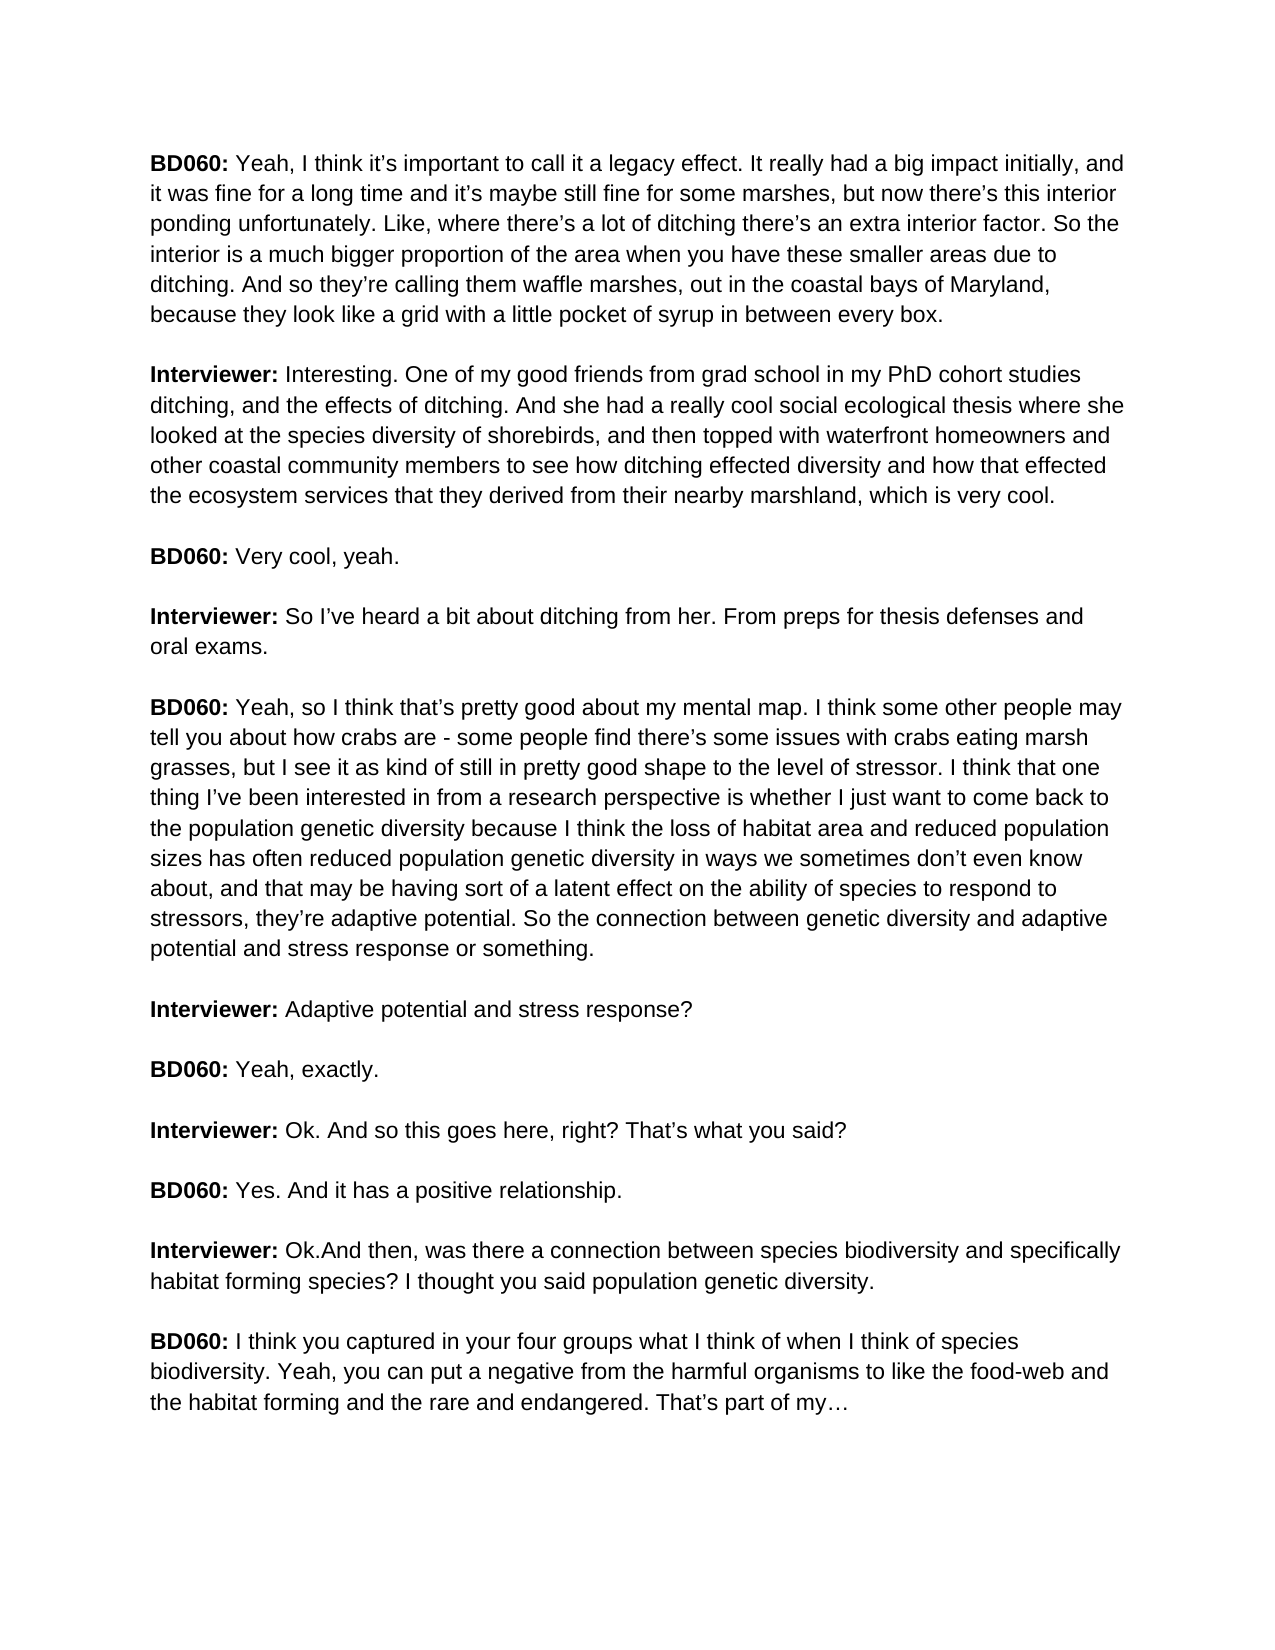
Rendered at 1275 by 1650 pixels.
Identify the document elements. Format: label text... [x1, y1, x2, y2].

text BD060: Yeah, exactly. [150, 1056, 1125, 1083]
text BD060: Yes. And it has a positive relationship. [150, 1177, 1125, 1203]
text BD060: I think you captured in your four groups what I think of when I think of species biodiversity. Yeah, you can put a negative from the harmful organisms to like the food-web and the habitat forming and the rare and endangered. That’s part of my… [150, 1328, 1125, 1415]
text BD060: Yeah, so I think that’s pretty good about my mental map. I think some other people may tell you about how crabs are - some people find there’s some issues with crabs eating marsh grasses, but I see it as kind of still in pretty good shape to the level of stressor. I think that one thing I’ve been interested in from a research perspective is whether I just want to come back to the population genetic diversity because I think the loss of habitat area and reduced population sizes has often reduced population genetic diversity in ways we sometimes don’t even know about, and that may be having sort of a latent effect on the ability of species to respond to stressors, they’re adaptive potential. So the connection between genetic diversity and adaptive potential and stress response or something. [150, 694, 1125, 962]
text Interviewer: Adaptive potential and stress response? [150, 996, 1125, 1022]
text BD060: Very cool, yeah. [150, 543, 1125, 569]
text Interviewer: Ok.And then, was there a connection between species biodiversity and specifically habitat forming species? I thought you said population genetic diversity. [150, 1237, 1125, 1294]
text Interviewer: Interesting. One of my good friends from grad school in my PhD cohort studies ditching, and the effects of ditching. And she had a really cool social ecological thesis where she looked at the species diversity of shorebirds, and then topped with waterfront homeowners and other coastal community members to see how ditching effected diversity and how that effected the ecosystem services that they derived from their nearby marshland, which is very cool. [150, 361, 1125, 509]
text Interviewer: So I’ve heard a bit about ditching from her. From preps for thesis defenses and oral exams. [150, 603, 1125, 660]
text BD060: Yeah, I think it’s important to call it a legacy effect. It really had a big impact initially, and it was fine for a long time and it’s maybe still fine for some marshes, but now there’s this interior ponding unfortunately. Like, where there’s a lot of ditching there’s an extra interior factor. So the interior is a much bigger proportion of the area when you have these smaller areas due to ditching. And so they’re calling them waffle marshes, out in the coastal bays of Maryland, because they look like a grid with a little pocket of syrup in between every box. [150, 150, 1125, 327]
text Interviewer: Ok. And so this goes here, right? That’s what you said? [150, 1117, 1125, 1143]
